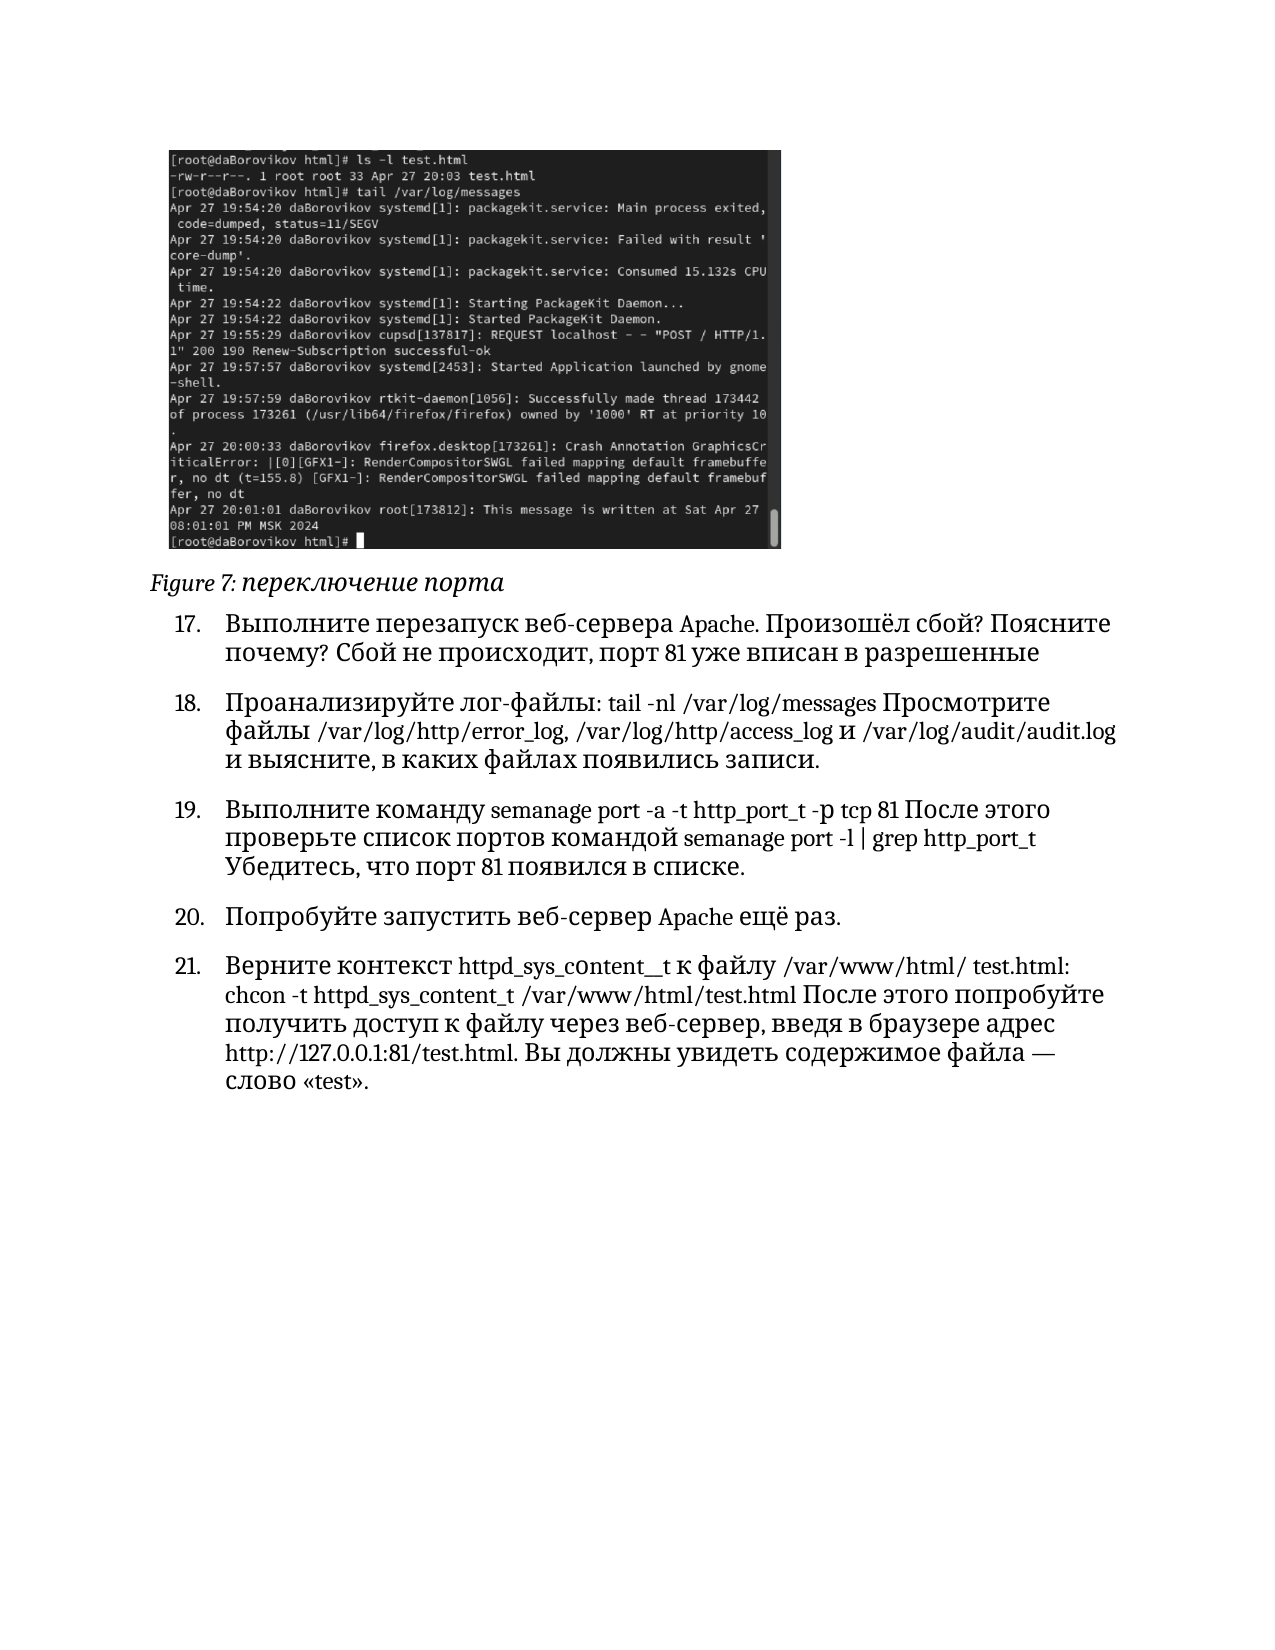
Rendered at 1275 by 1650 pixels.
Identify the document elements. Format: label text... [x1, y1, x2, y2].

text Figure 7: переключение порта [150, 569, 1125, 598]
list Верните контекст httpd_sys_cоntent__t к файлу /var/www/html/ test.html: chcon -t httpd_sys_content_t /var/www/html/test.html После этого попробуйте получить доступ к файлу через веб-сервер, введя в браузере адрес http://127.0.0.1:81/test.html. Вы должны увидеть содержимое файла — слово «test». [175, 952, 1125, 1096]
list Выполните перезапуск веб-сервера Apache. Произошёл сбой? Поясните почему? Сбой не происходит, порт 81 уже вписан в разрешенные [175, 610, 1125, 668]
list Выполните команду semanage port -a -t http_port_t -р tcp 81 После этого проверьте список портов командой semanage port -l | grep http_port_t Убедитесь, что порт 81 появился в списке. [175, 796, 1125, 882]
list Попробуйте запустить веб-сервер Apache ещё раз. [175, 903, 1125, 931]
list Проанализируйте лог-файлы: tail -nl /var/log/messages Просмотрите файлы /var/log/http/error_log, /var/log/http/access_log и /var/log/audit/audit.log и выясните, в каких файлах появились записи. [175, 688, 1125, 775]
picture [168, 150, 782, 549]
